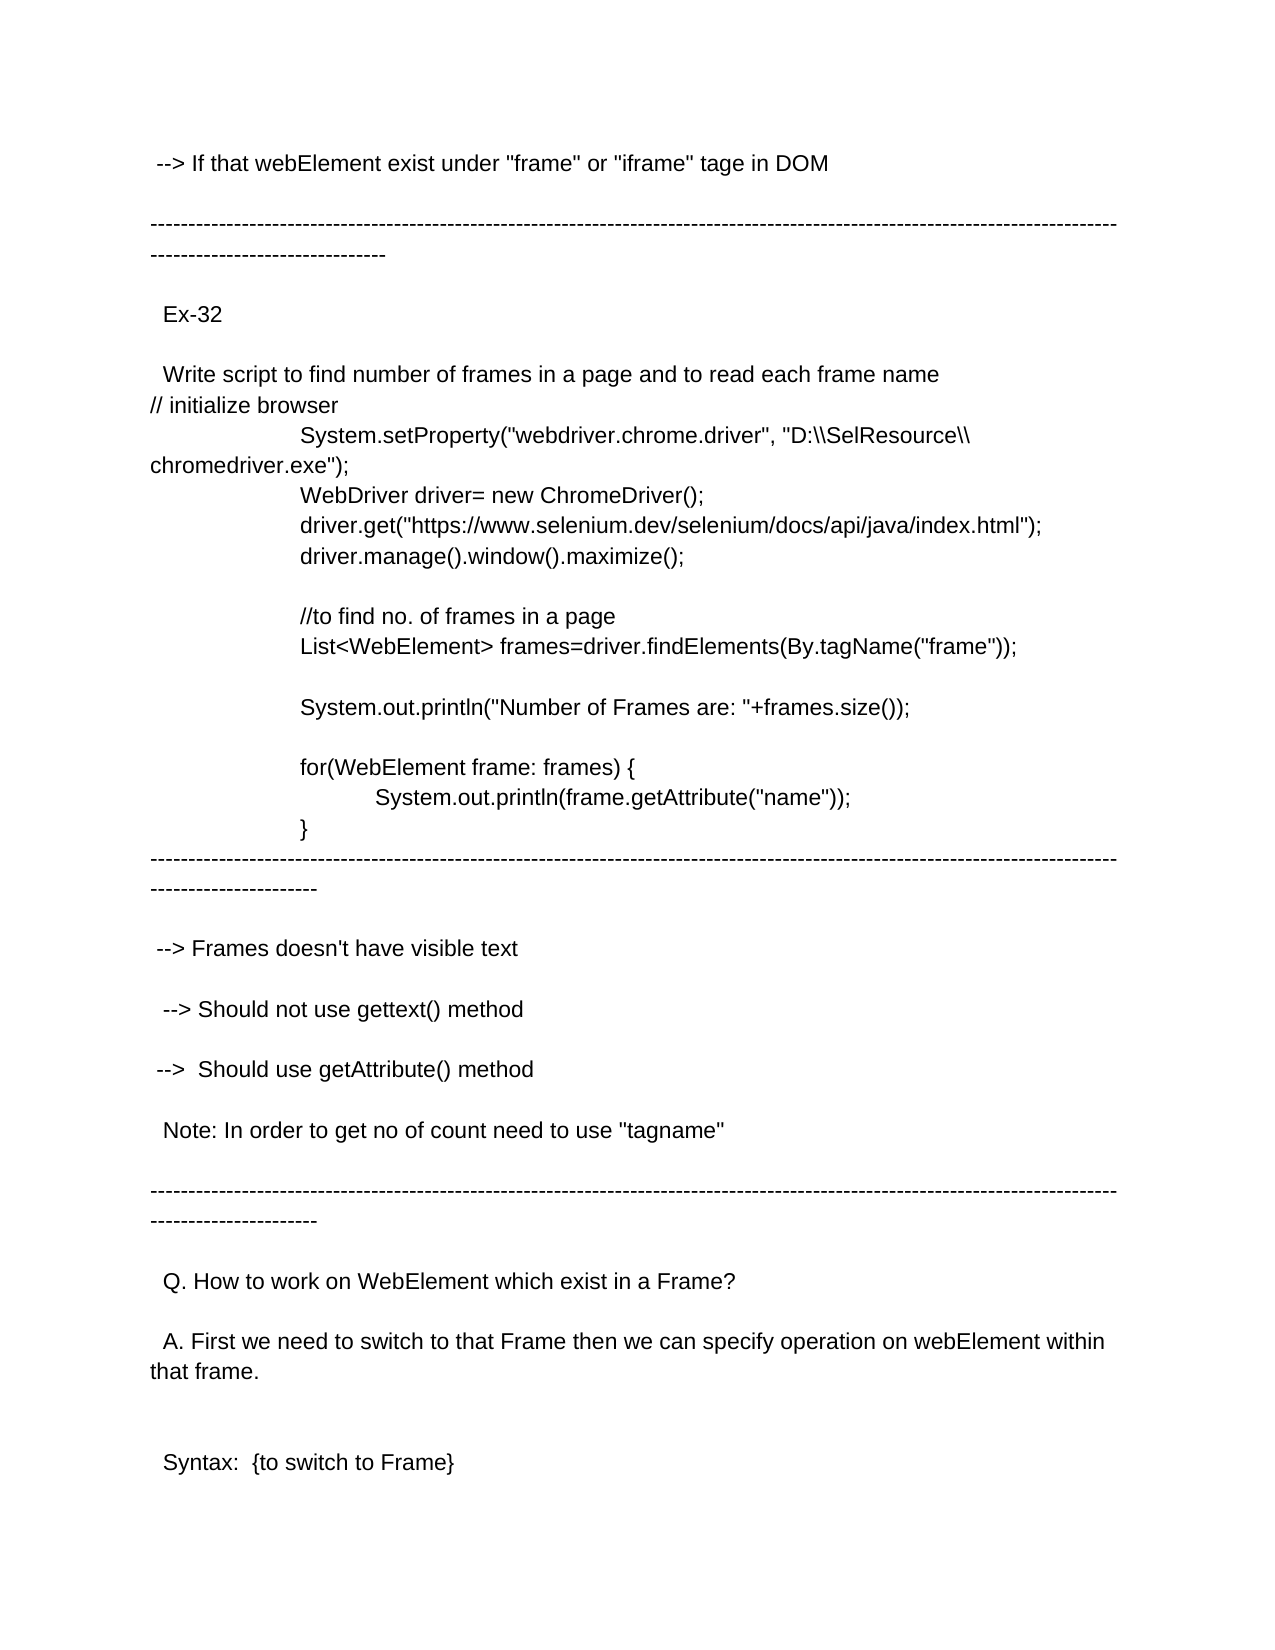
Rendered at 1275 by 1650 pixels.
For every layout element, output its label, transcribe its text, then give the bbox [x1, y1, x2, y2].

text --> Should not use gettext() method [150, 996, 1125, 1022]
text --> Should use getAttribute() method [150, 1056, 1125, 1083]
text driver.manage().window().maximize(); [150, 543, 1125, 569]
text Q. How to work on WebElement which exist in a Frame? [150, 1268, 1125, 1294]
text Note: In order to get no of count need to use "tagname" [150, 1117, 1125, 1143]
text for(WebElement frame: frames) { [150, 754, 1125, 781]
text ----------------------------------------------------------------------------------------------------------------------------------------------------- [150, 845, 1125, 901]
text } [150, 814, 1125, 841]
text driver.get("https://www.selenium.dev/selenium/docs/api/java/index.html"); [150, 512, 1125, 539]
text A. First we need to switch to that Frame then we can specify operation on webElement within that frame. [150, 1328, 1125, 1385]
text -------------------------------------------------------------------------------------------------------------------------------------------------------------- [150, 210, 1125, 267]
text --> If that webElement exist under "frame" or "iframe" tage in DOM [150, 150, 1125, 176]
text ----------------------------------------------------------------------------------------------------------------------------------------------------- [150, 1177, 1125, 1234]
text WebDriver driver= new ChromeDriver(); [150, 482, 1125, 509]
text --> Frames doesn't have visible text [150, 935, 1125, 962]
text Ex-32 [150, 301, 1125, 327]
text //to find no. of frames in a page [150, 603, 1125, 629]
text System.out.println(frame.getAttribute("name")); [150, 784, 1125, 811]
text System.setProperty("webdriver.chrome.driver", "D:\\SelResource\\chromedriver.exe"); [150, 422, 1125, 478]
text List<WebElement> frames=driver.findElements(By.tagName("frame")); [150, 633, 1125, 660]
text Syntax: {to switch to Frame} [150, 1449, 1125, 1475]
text Write script to find number of frames in a page and to read each frame name [150, 361, 1125, 388]
text // initialize browser [150, 392, 1125, 418]
text System.out.println("Number of Frames are: "+frames.size()); [150, 694, 1125, 720]
